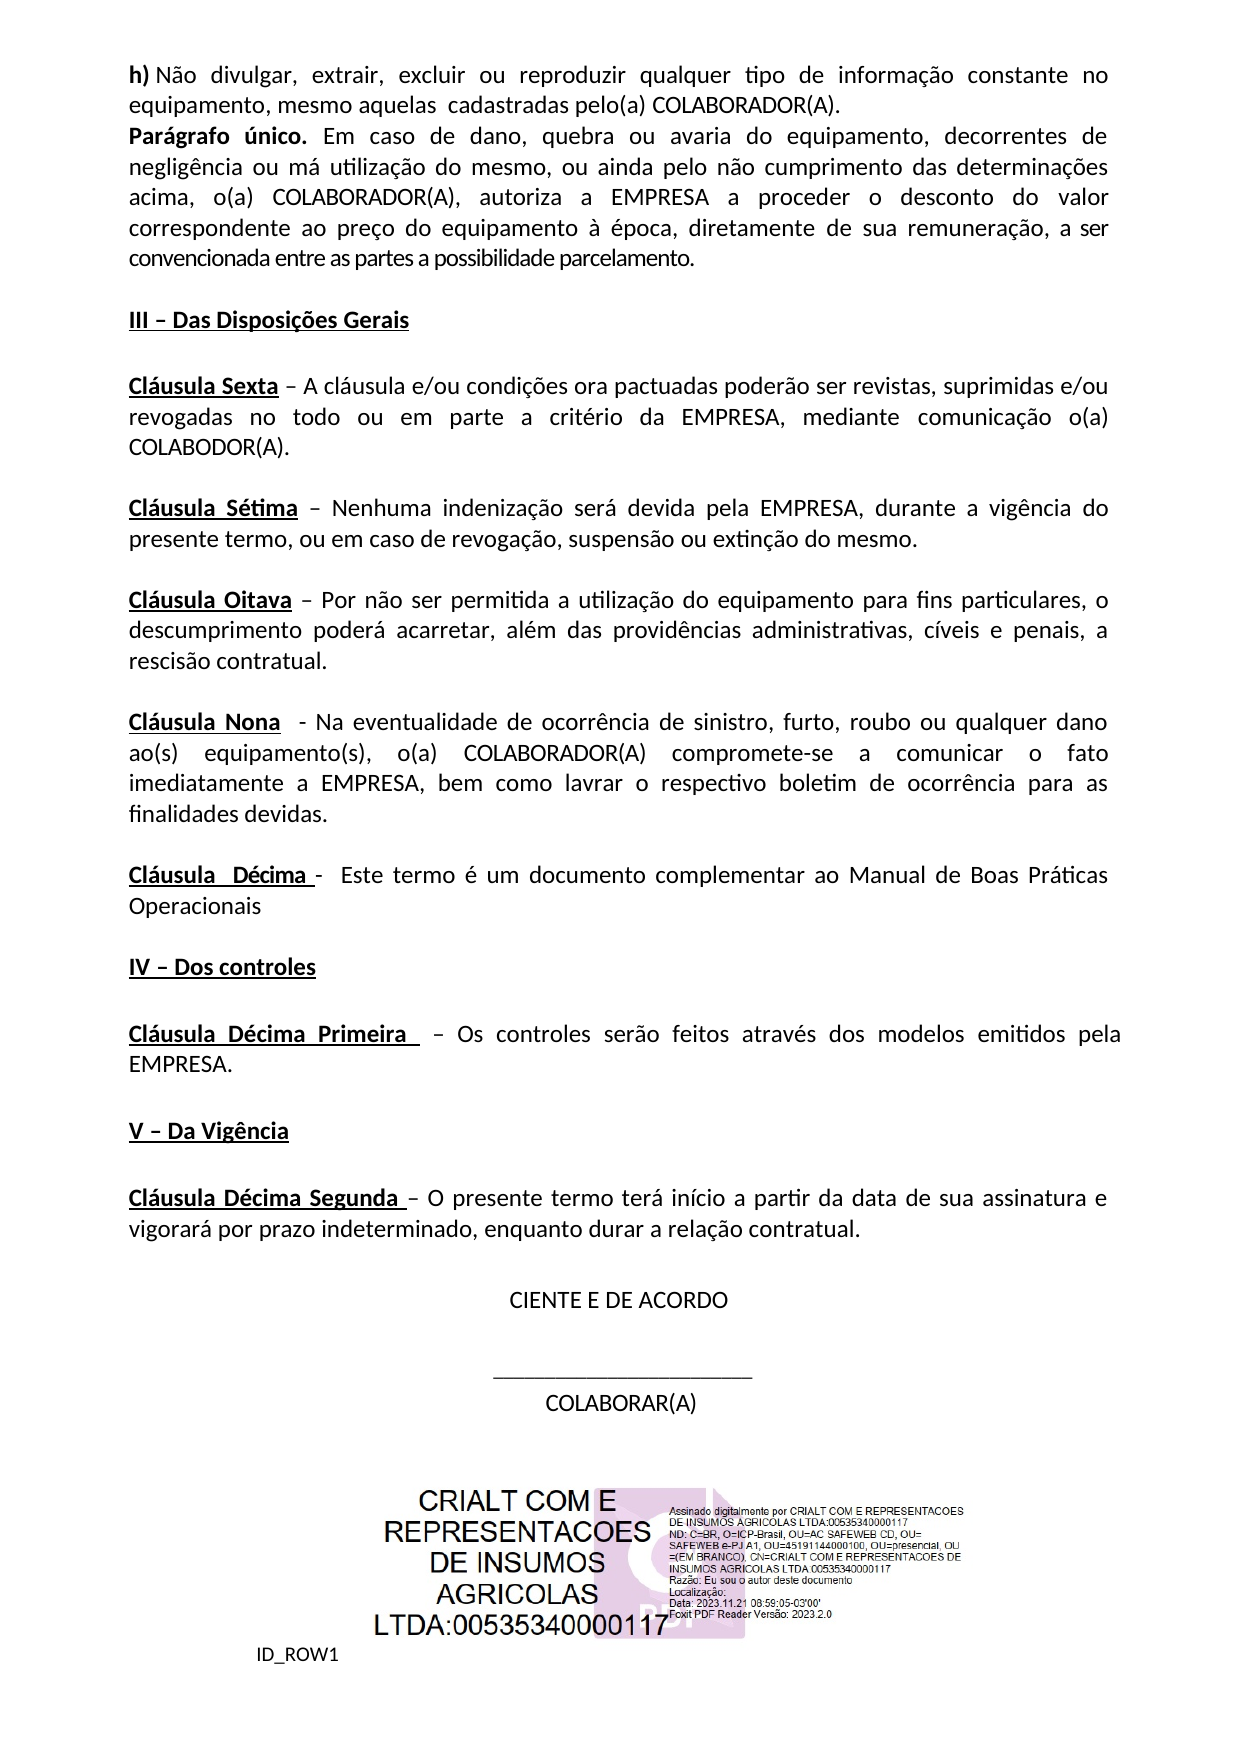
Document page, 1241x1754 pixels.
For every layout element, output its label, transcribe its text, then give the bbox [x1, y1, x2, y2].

text Cláusula Oitava – Por não ser permitida a utilização do equipamento para fins particulares, o descumprimento poderá acarretar, além das providências administrativas, cíveis e penais, a rescisão contratual. [128, 584, 1109, 676]
text Parágrafo único. Em caso de dano, quebra ou avaria do equipamento, decorrentes de negligência ou má utilização do mesmo, ou ainda pelo não cumprimento das determinações acima, o(a) COLABORADOR(A), autoriza a EMPRESA a proceder o desconto do valor correspondente ao preço do equipamento à época, diretamente de sua remuneração, a ser convencionada entre as partes a possibilidade parcelamento. [128, 120, 1109, 273]
text _________________________ [128, 1356, 1109, 1382]
subtitle – Da Vigência [128, 1115, 1122, 1145]
subtitle – Das Disposições Gerais [128, 304, 1122, 334]
text COLABORAR(A) [128, 1387, 1109, 1418]
subtitle – Dos controles [128, 951, 1122, 981]
list Não divulgar, extrair, excluir ou reproduzir qualquer tipo de informação constante no equipamento, mesmo aquelas cadastradas pelo(a) COLABORADOR(A). [128, 59, 1108, 120]
text Cláusula Sexta – A cláusula e/ou condições ora pactuadas poderão ser revistas, suprimidas e/ou revogadas no todo ou em parte a critério da EMPRESA, mediante comunicação o(a) COLABODOR(A). [128, 370, 1109, 462]
text CIENTE E DE ACORDO [128, 1284, 1109, 1315]
text Cláusula Décima Segunda – O presente termo terá início a partir da data de sua assinatura e vigorará por prazo indeterminado, enquanto durar a relação contratual. [128, 1182, 1109, 1243]
text Cláusula Nona - Na eventualidade de ocorrência de sinistro, furto, roubo ou qualquer dano ao(s) equipamento(s), o(a) COLABORADOR(A) compromete-se a comunicar o fato imediatamente a EMPRESA, bem como lavrar o respectivo boletim de ocorrência para as finalidades devidas. [128, 706, 1109, 828]
text Cláusula Décima - Este termo é um documento complementar ao Manual de Boas Práticas Operacionais [128, 859, 1109, 920]
text Cláusula Sétima – Nenhuma indenização será devida pela EMPRESA, durante a vigência do presente termo, ou em caso de revogação, suspensão ou extinção do mesmo. [128, 492, 1108, 553]
text Cláusula Décima Primeira – Os controles serão feitos através dos modelos emitidos pela EMPRESA. [128, 1018, 1122, 1079]
picture [343, 1459, 982, 1662]
